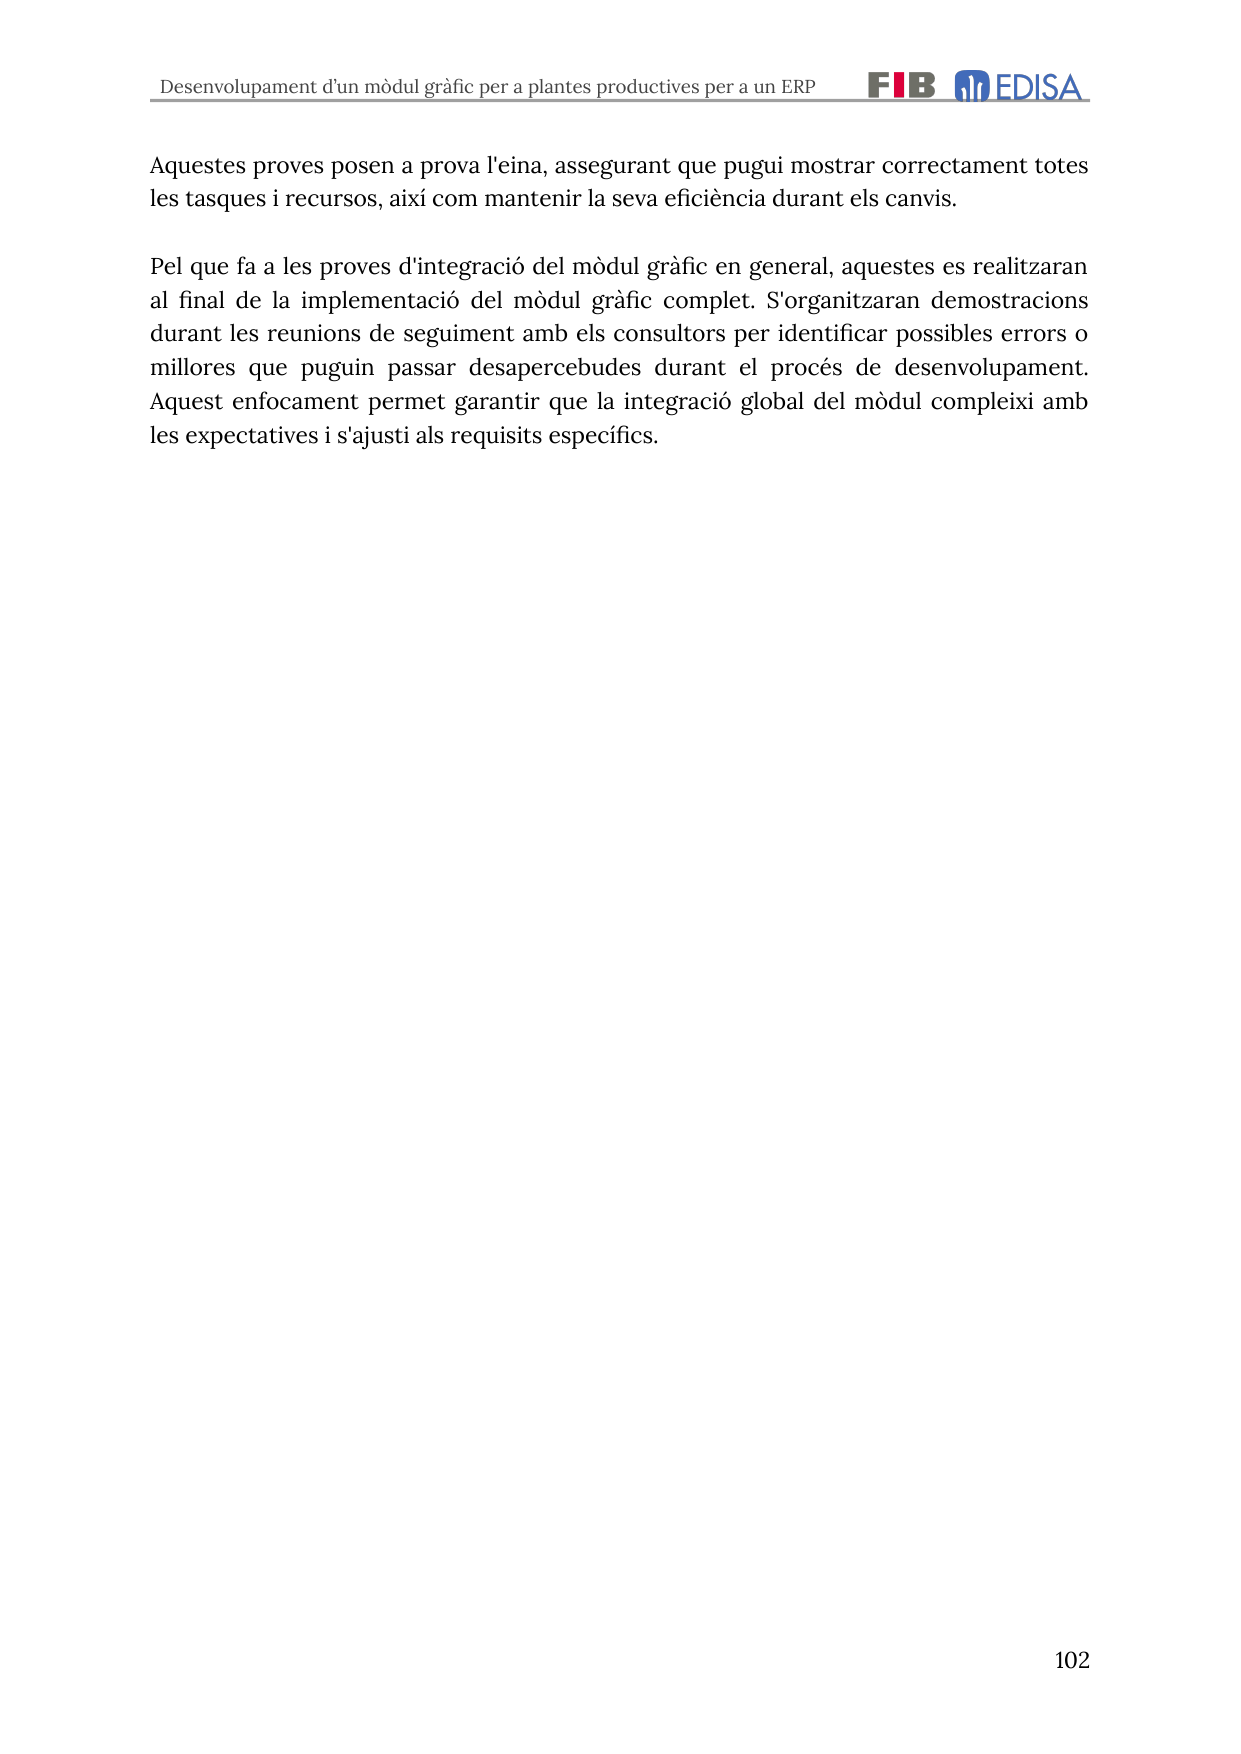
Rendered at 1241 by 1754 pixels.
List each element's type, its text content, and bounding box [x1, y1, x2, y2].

picture [954, 70, 1082, 102]
picture [857, 70, 938, 102]
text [150, 150, 1090, 213]
text Pel que fa a les proves d'integració del mòdul gràfic en general, aquestes es realitzaran al final de la implementació del mòdul gràfic complet. S'organitzaran demostracions durant les reunions de seguiment amb els consultors per identificar possibles errors o millores que puguin passar desapercebudes durant el procés de desenvolupament. Aquest enfocament permet garantir que la integració global del mòdul compleixi amb les expectatives i s'ajusti als requisits específics. [150, 251, 1090, 449]
